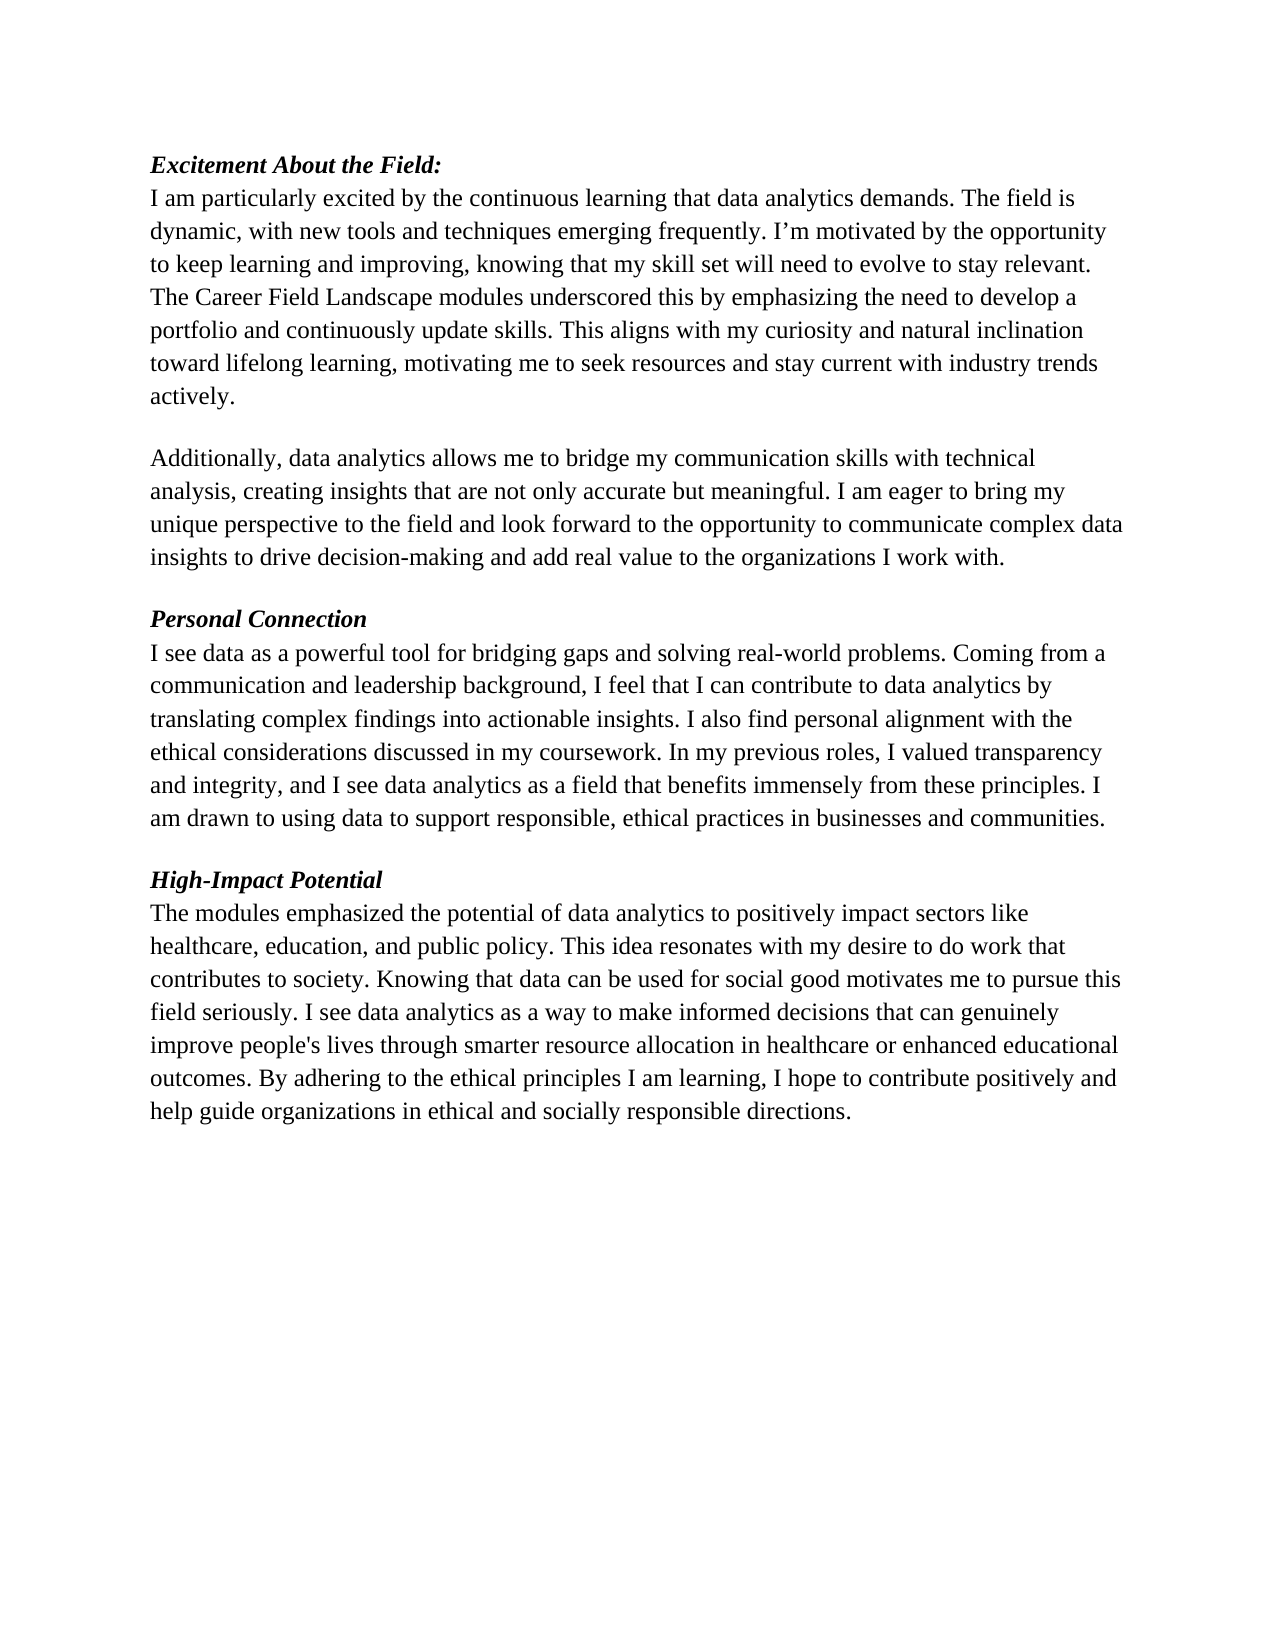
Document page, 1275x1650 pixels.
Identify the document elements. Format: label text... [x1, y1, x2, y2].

text Excitement About the Field: I am particularly excited by the continuous learning that data analytics demands. The field is dynamic, with new tools and techniques emerging frequently. I’m motivated by the opportunity to keep learning and improving, knowing that my skill set will need to evolve to stay relevant. The Career Field Landscape modules underscored this by emphasizing the need to develop a portfolio and continuously update skills. This aligns with my curiosity and natural inclination toward lifelong learning, motivating me to seek resources and stay current with industry trends actively. [150, 150, 1125, 410]
text Additionally, data analytics allows me to bridge my communication skills with technical analysis, creating insights that are not only accurate but meaningful. I am eager to bring my unique perspective to the field and look forward to the opportunity to communicate complex data insights to drive decision-making and add real value to the organizations I work with. [150, 443, 1125, 571]
text Personal Connection I see data as a powerful tool for bridging gaps and solving real-world problems. Coming from a communication and leadership background, I feel that I can contribute to data analytics by translating complex findings into actionable insights. I also find personal alignment with the ethical considerations discussed in my coursework. In my previous roles, I valued transparency and integrity, and I see data analytics as a field that benefits immensely from these principles. I am drawn to using data to support responsible, ethical practices in businesses and communities. [150, 604, 1125, 831]
text High-Impact Potential The modules emphasized the potential of data analytics to positively impact sectors like healthcare, education, and public policy. This idea resonates with my desire to do work that contributes to society. Knowing that data can be used for social good motivates me to pursue this field seriously. I see data analytics as a way to make informed decisions that can genuinely improve people's lives through smarter resource allocation in healthcare or enhanced educational outcomes. By adhering to the ethical principles I am learning, I hope to contribute positively and help guide organizations in ethical and socially responsible directions. [150, 865, 1125, 1125]
